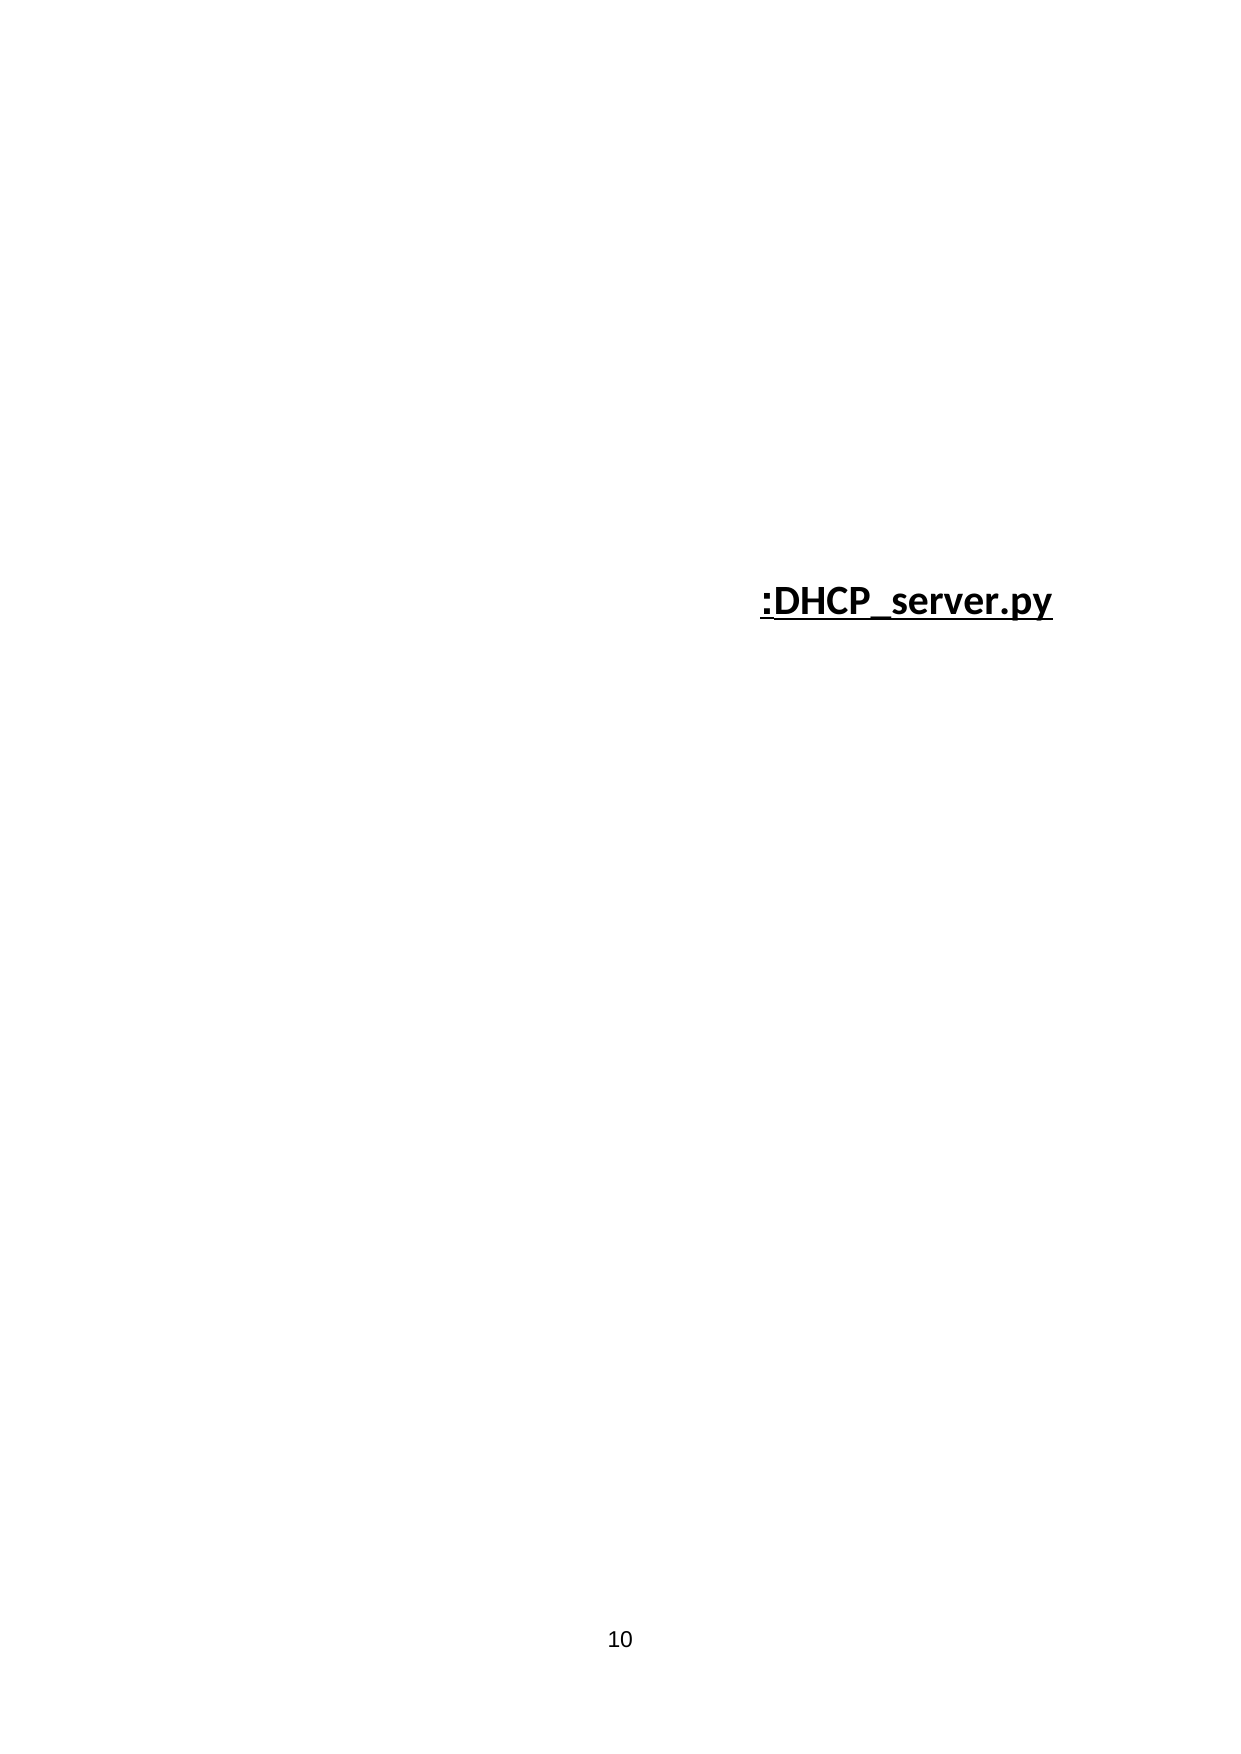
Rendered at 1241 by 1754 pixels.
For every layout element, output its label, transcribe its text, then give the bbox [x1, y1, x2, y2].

text DHCP_server.py: [187, 574, 1053, 625]
